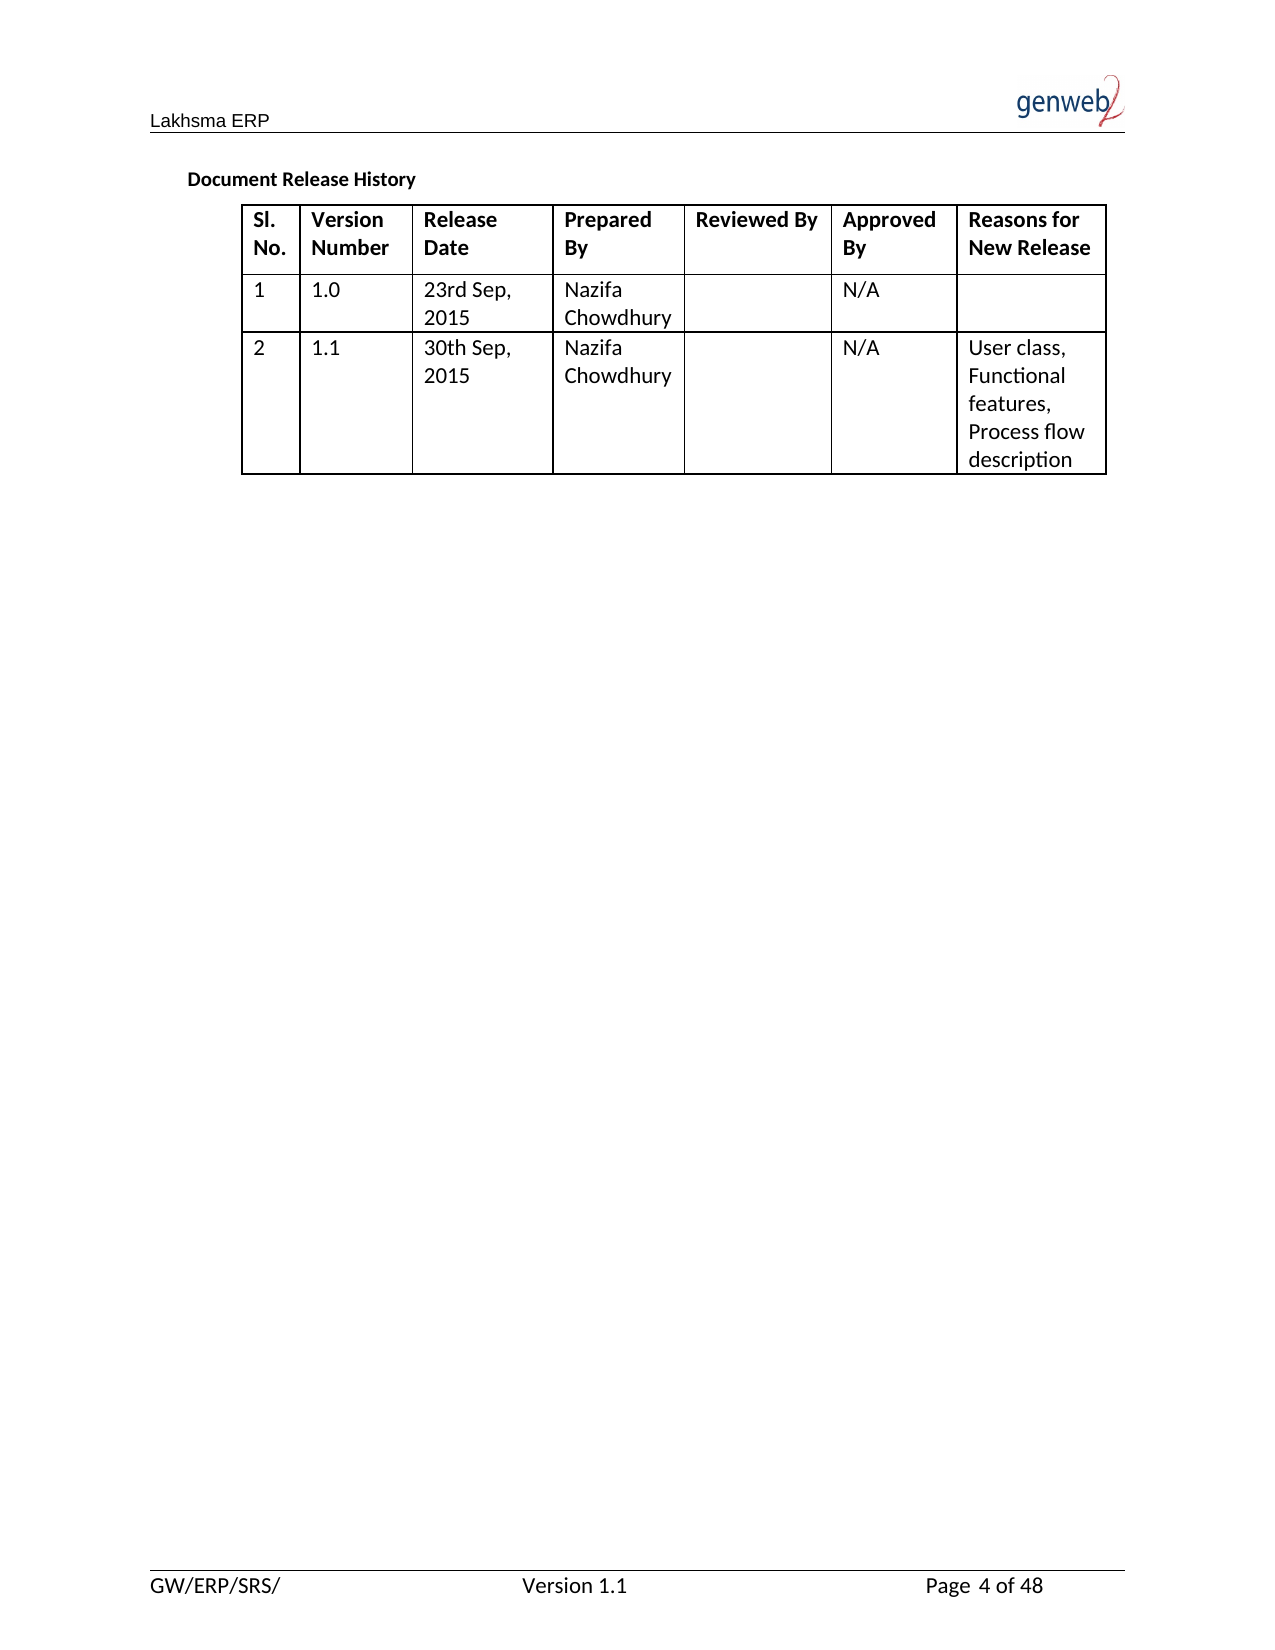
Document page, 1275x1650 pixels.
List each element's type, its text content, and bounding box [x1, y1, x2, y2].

table_cell N/A [832, 275, 956, 331]
table_cell Nazifa Chowdhury [554, 275, 684, 331]
table_header Reviewed By [685, 206, 831, 274]
table_header Sl. No. [243, 206, 299, 274]
table_header Approved By [832, 206, 956, 274]
table_cell N/A [832, 333, 956, 473]
table_cell 1.0 [301, 275, 412, 331]
table_cell Nazifa Chowdhury [554, 333, 684, 473]
table_cell 1 [243, 275, 299, 331]
table_header Prepared By [554, 206, 684, 274]
table_cell 23rd Sep, 2015 [413, 275, 552, 331]
table_cell 30th Sep, 2015 [413, 333, 552, 473]
table_header Reasons for New Release [958, 206, 1105, 274]
table_cell [685, 333, 831, 473]
picture [1017, 75, 1125, 128]
table_cell User class, Functional features, Process flow description [958, 333, 1105, 473]
table_header Release Date [413, 206, 552, 274]
table_cell [685, 275, 831, 331]
table_cell [958, 275, 1105, 331]
table_cell 1.1 [301, 333, 412, 473]
table_cell 2 [243, 333, 299, 473]
subtitle Document Release History [187, 166, 1125, 191]
table_header Version Number [301, 206, 412, 274]
